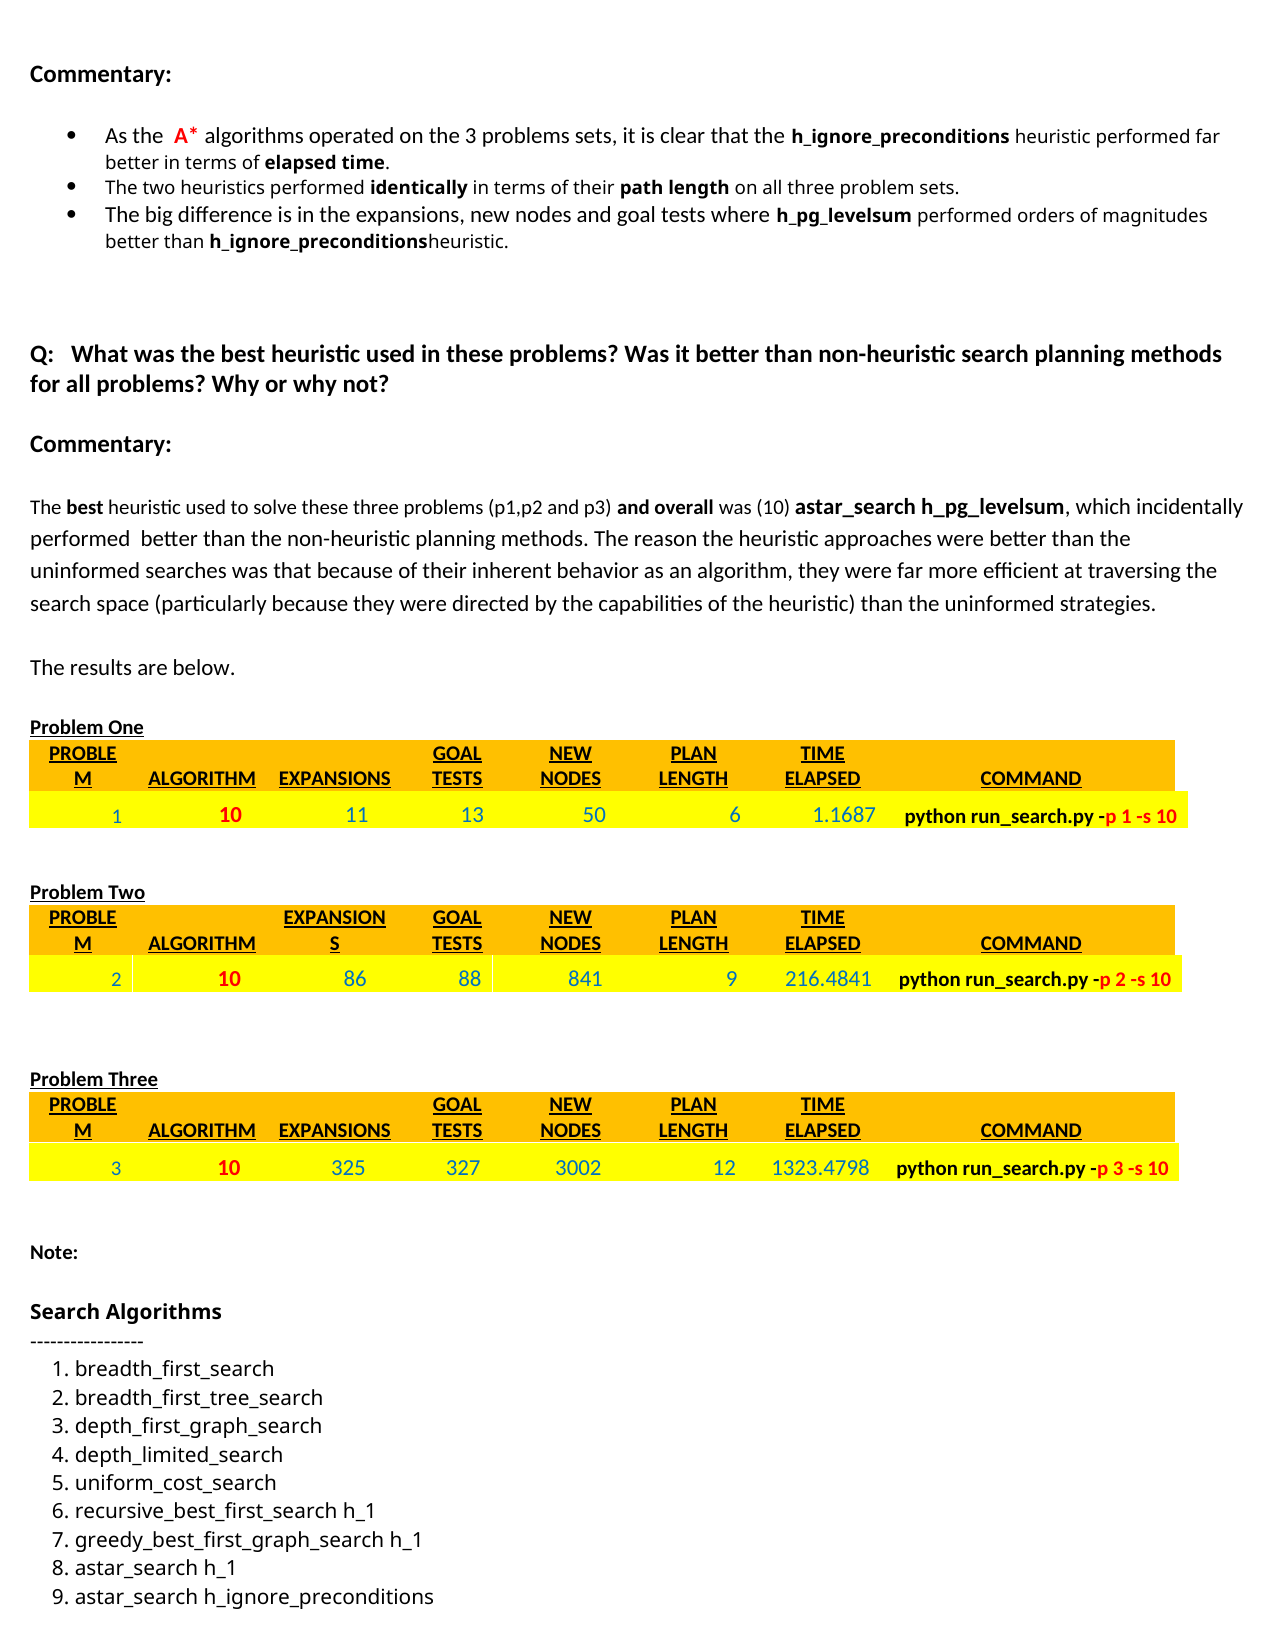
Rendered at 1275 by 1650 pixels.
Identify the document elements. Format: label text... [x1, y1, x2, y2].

table_cell 3002 [492, 1143, 613, 1181]
table_header NEW NODES [512, 1092, 629, 1142]
table_cell 2 [29, 955, 132, 992]
table_header TIME ELAPSED [758, 1092, 887, 1142]
table_header NEW NODES [512, 740, 629, 791]
list As the A* algorithms operated on the 3 problems sets, it is clear that the h_ignore_preconditions heuristic performed far better in terms of elapsed time. [67, 121, 1245, 174]
table_header TIME ELAPSED [758, 740, 887, 791]
text Q: What was the best heuristic used in these problems? Was it better than non-heuristic search planning methods for all problems? Why or why not? [30, 338, 1245, 399]
table_cell 10 [133, 955, 252, 992]
table_header GOAL TESTS [402, 905, 512, 955]
text 1. breadth_first_search [30, 1354, 1245, 1383]
text Commentary: [30, 58, 1245, 88]
list The big difference is in the expansions, new nodes and goal tests where h_pg_levelsum performed orders of magnitudes better than h_ignore_preconditionsheuristic. [67, 200, 1245, 254]
table_header PLAN LENGTH [629, 1092, 758, 1142]
table_cell 216.4841 [748, 955, 883, 992]
text The best heuristic used to solve these three problems (p1,p2 and p3) and overall was (10) astar_search h_pg_levelsum, which incidentally performed better than the non-heuristic planning methods. The reason the heuristic approaches were better than the uninformed searches was that because of their inherent behavior as an algorithm, they were far more efficient at traversing the search space (particularly because they were directed by the capabilities of the heuristic) than the uninformed strategies. [30, 492, 1245, 617]
table_cell 11 [253, 791, 379, 828]
table_cell 3 [29, 1143, 132, 1181]
table_header PLAN LENGTH [629, 740, 758, 791]
table_header COMMAND [887, 740, 1175, 791]
table_cell 10 [133, 791, 253, 828]
list The two heuristics performed identically in terms of their path length on all three problem sets. [67, 174, 1245, 200]
table_header ALGORITHM [137, 1092, 267, 1142]
table_cell 841 [493, 955, 614, 992]
table_header TIME ELAPSED [758, 905, 887, 955]
table_header EXPANSIONS [267, 905, 402, 955]
table_header PLAN LENGTH [629, 905, 758, 955]
table_header ALGORITHM [137, 905, 267, 955]
table_cell 1323.4798 [747, 1143, 881, 1181]
text 5. uniform_cost_search [30, 1468, 1245, 1497]
table_cell 86 [252, 955, 378, 992]
text 9. astar_search h_ignore_preconditions [30, 1582, 1245, 1610]
text 6. recursive_best_first_search h_1 [30, 1497, 1245, 1525]
table_header ALGORITHM [137, 740, 267, 791]
table_cell 327 [377, 1143, 492, 1181]
table_cell python run_search.py -p 2 -s 10 [883, 955, 1182, 992]
table_cell 88 [378, 955, 492, 992]
table_header NEW NODES [512, 905, 629, 955]
table_cell 50 [495, 791, 617, 828]
text Problem Two [30, 879, 1245, 904]
table_cell 6 [617, 791, 752, 828]
table_cell 1.1687 [752, 791, 887, 828]
text Problem Three [30, 1066, 1245, 1092]
table_cell 1 [29, 791, 133, 828]
text Note: [30, 1239, 1245, 1264]
text 4. depth_limited_search [30, 1440, 1245, 1468]
table_header GOAL TESTS [402, 740, 512, 791]
table_header PROBLEM [29, 905, 137, 955]
table_cell 10 [132, 1143, 251, 1181]
table_cell 13 [379, 791, 495, 828]
text 8. astar_search h_1 [30, 1553, 1245, 1582]
text 3. depth_first_graph_search [30, 1411, 1245, 1440]
table_cell python run_search.py -p 3 -s 10 [881, 1143, 1179, 1181]
table_header EXPANSIONS [267, 1092, 402, 1142]
table_cell 325 [251, 1143, 377, 1181]
table_cell 9 [614, 955, 748, 992]
text Problem One [30, 714, 1245, 740]
table_header EXPANSIONS [267, 740, 402, 791]
table_header GOAL TESTS [402, 1092, 512, 1142]
table_cell 12 [613, 1143, 747, 1181]
table_header COMMAND [887, 905, 1175, 955]
text Search Algorithms [30, 1297, 1245, 1326]
text Commentary: [30, 428, 1245, 458]
table_header COMMAND [887, 1092, 1175, 1142]
text The results are below. [30, 653, 1245, 681]
table_header PROBLEM [29, 1092, 137, 1142]
table_header PROBLEM [29, 740, 137, 791]
text ----------------- [30, 1326, 1245, 1354]
text 7. greedy_best_first_graph_search h_1 [30, 1525, 1245, 1553]
text 2. breadth_first_tree_search [30, 1383, 1245, 1411]
table_cell python run_search.py -p 1 -s 10 [887, 791, 1188, 828]
